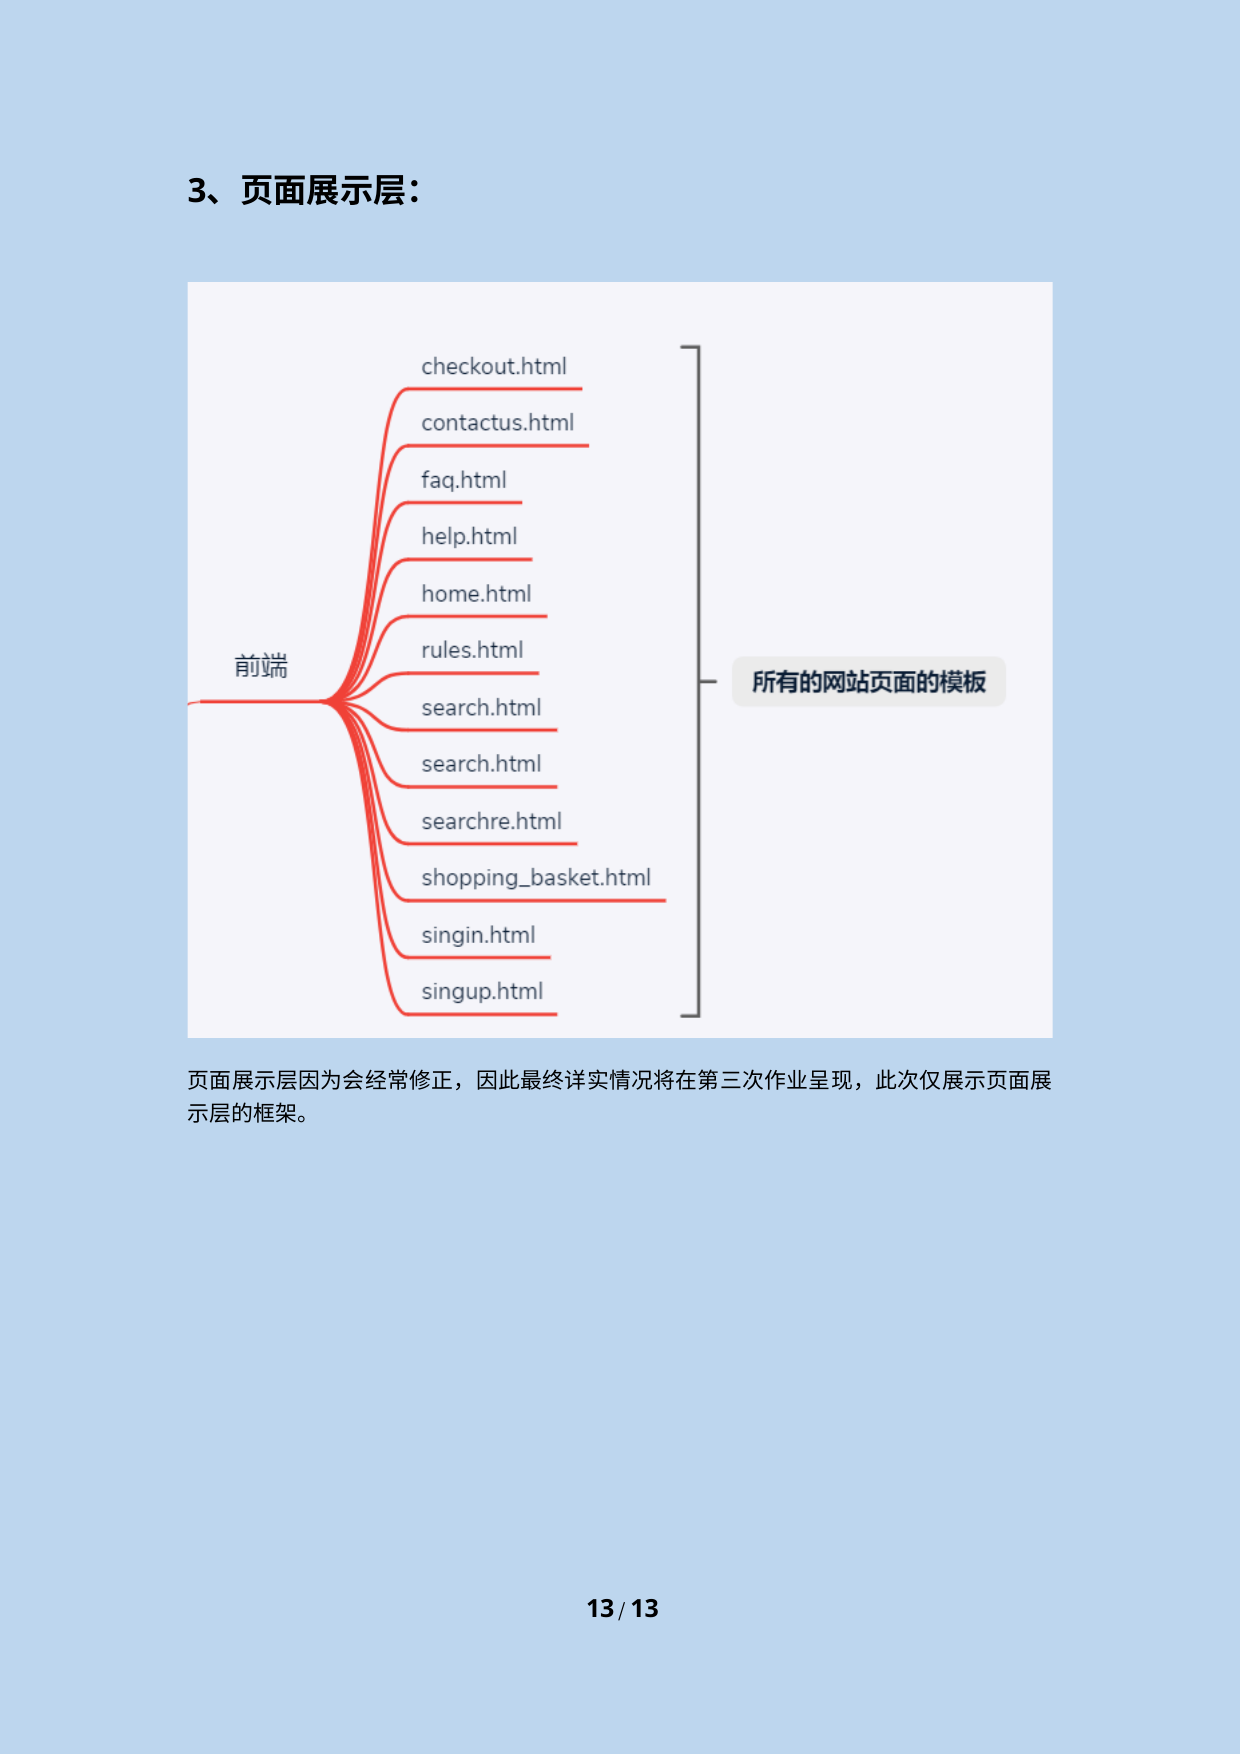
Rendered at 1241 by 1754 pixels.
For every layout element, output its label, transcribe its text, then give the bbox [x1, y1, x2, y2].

text 页面展示层因为会经常修正，因此最终详实情况将在第三次作业呈现，此次仅展示页面展示层的框架。 [187, 1063, 1053, 1128]
picture [187, 282, 1053, 1038]
subtitle 3、页面展示层： [187, 156, 1053, 221]
